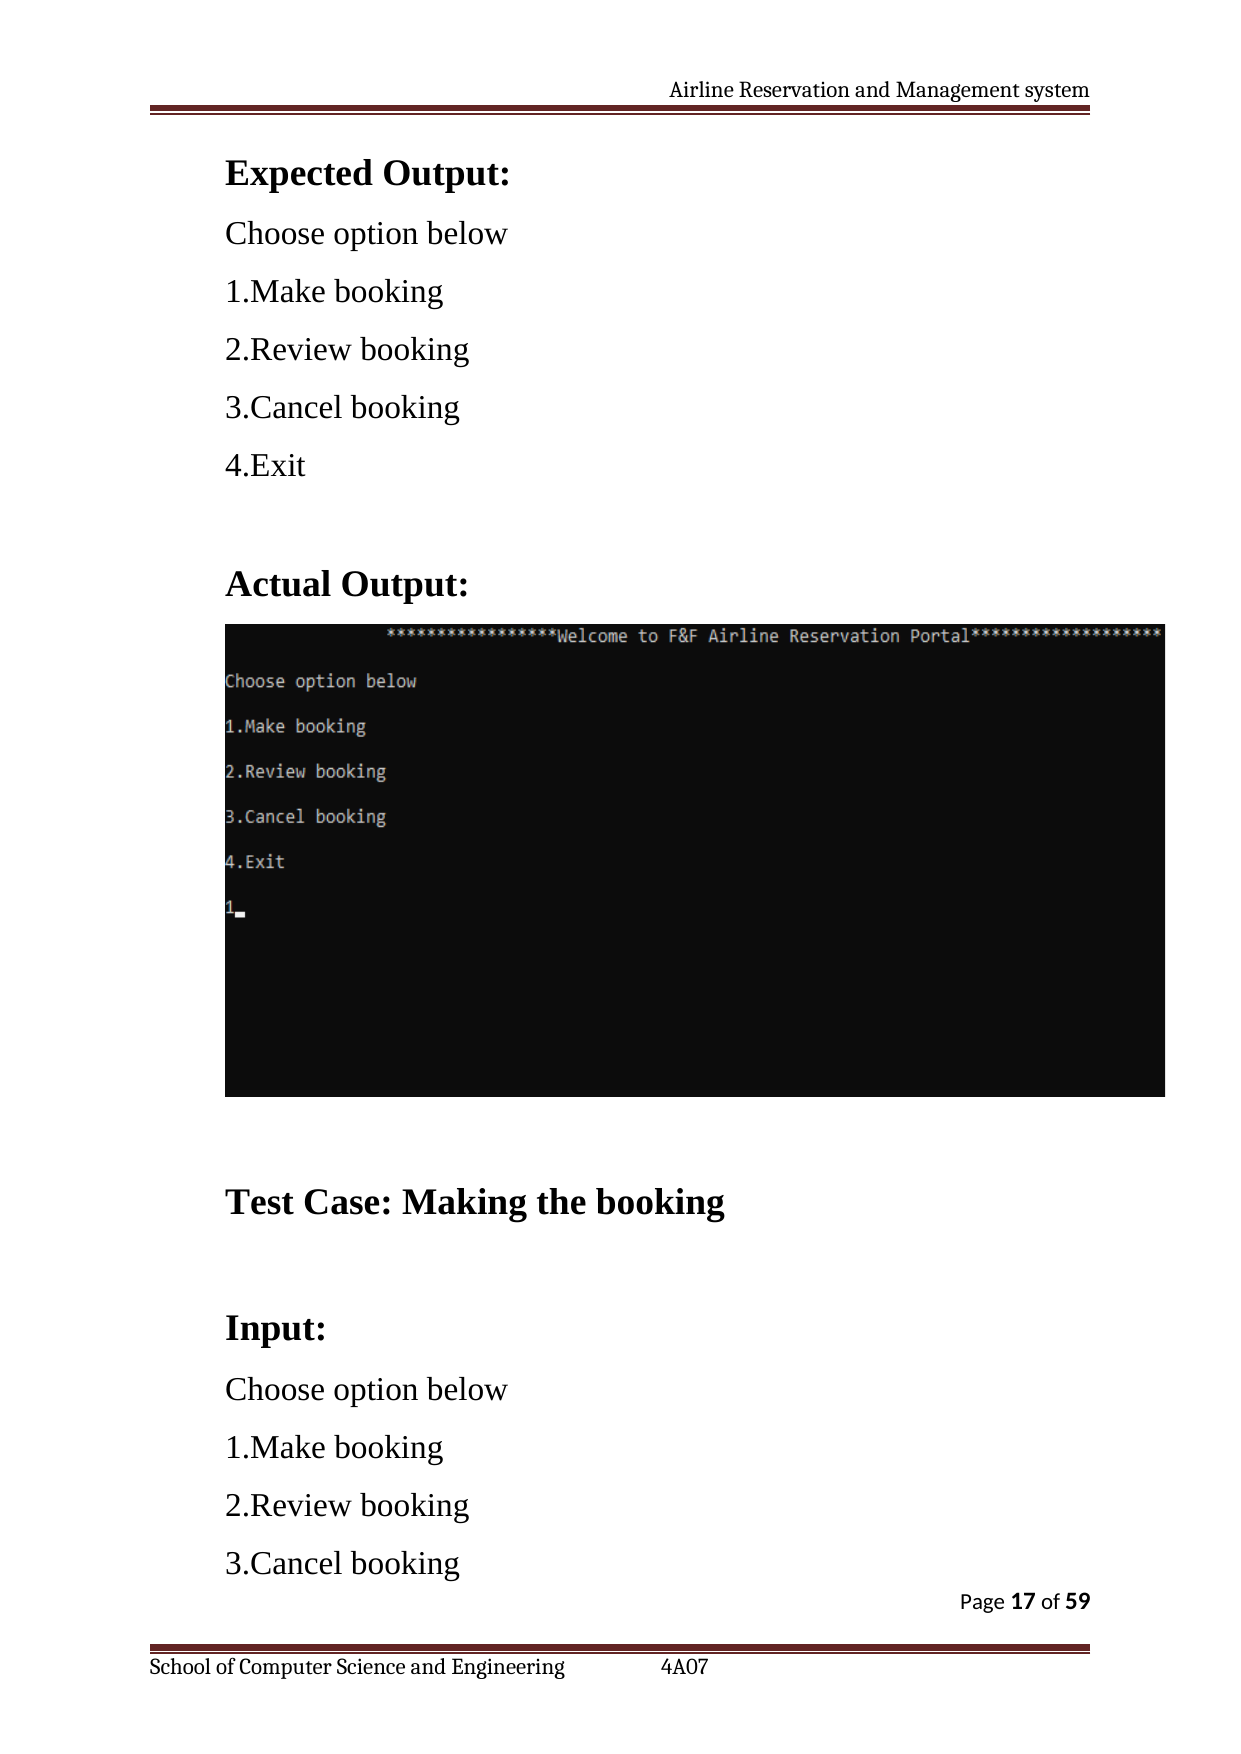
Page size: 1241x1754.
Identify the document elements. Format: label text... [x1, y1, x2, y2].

text Input: [225, 1306, 1090, 1349]
text 3.Cancel booking [225, 1543, 1090, 1581]
text 1.Make booking [225, 271, 1090, 309]
text 4.Exit [225, 445, 1090, 484]
text 1.Make booking [225, 1427, 1090, 1465]
text 3.Cancel booking [225, 387, 1090, 426]
text Actual Output: [150, 561, 1090, 604]
text 2.Review booking [225, 329, 1090, 368]
text Expected Output: [225, 150, 1090, 193]
text Test Case: Making the booking [150, 1179, 1090, 1222]
text Choose option below [225, 213, 1090, 252]
text 2.Review booking [225, 1485, 1090, 1523]
picture [225, 624, 1166, 1097]
text Choose option below [225, 1369, 1090, 1407]
